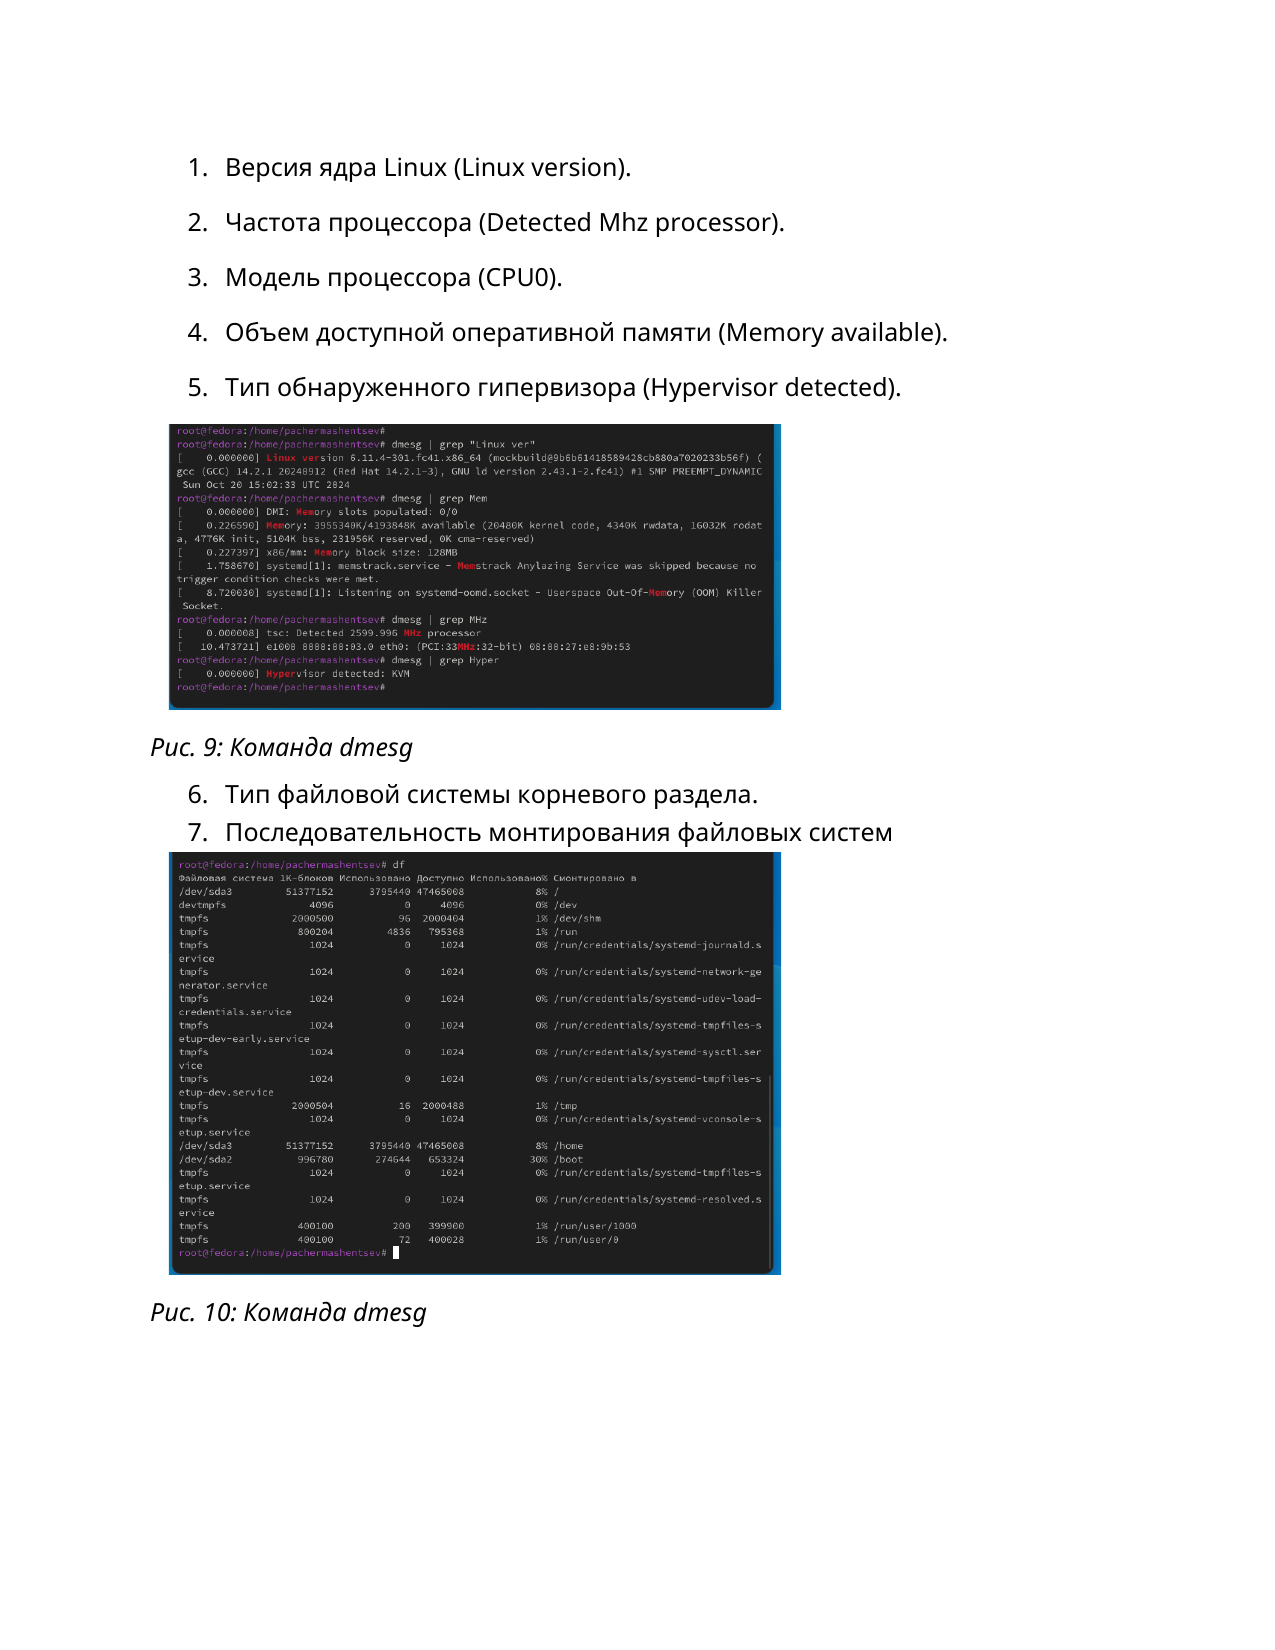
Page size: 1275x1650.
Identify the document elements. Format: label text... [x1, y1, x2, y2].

list Модель процессора (CPU0). [187, 260, 1125, 294]
list Тип обнаруженного гипервизора (Hypervisor detected). [187, 369, 1125, 404]
text Рис. 10: Команда dmesg [150, 1295, 1125, 1329]
picture [168, 424, 782, 710]
list Версия ядра Linux (Linux version). [187, 150, 1125, 184]
picture [168, 852, 782, 1275]
list Объем доступной оперативной памяти (Memory available). [187, 315, 1125, 349]
list Последовательность монтирования файловых систем [187, 814, 1125, 848]
text Рис. 9: Команда dmesg [150, 730, 1125, 764]
list Тип файловой системы корневого раздела. [187, 777, 1125, 811]
list Частота процессора (Detected Mhz processor). [187, 205, 1125, 239]
